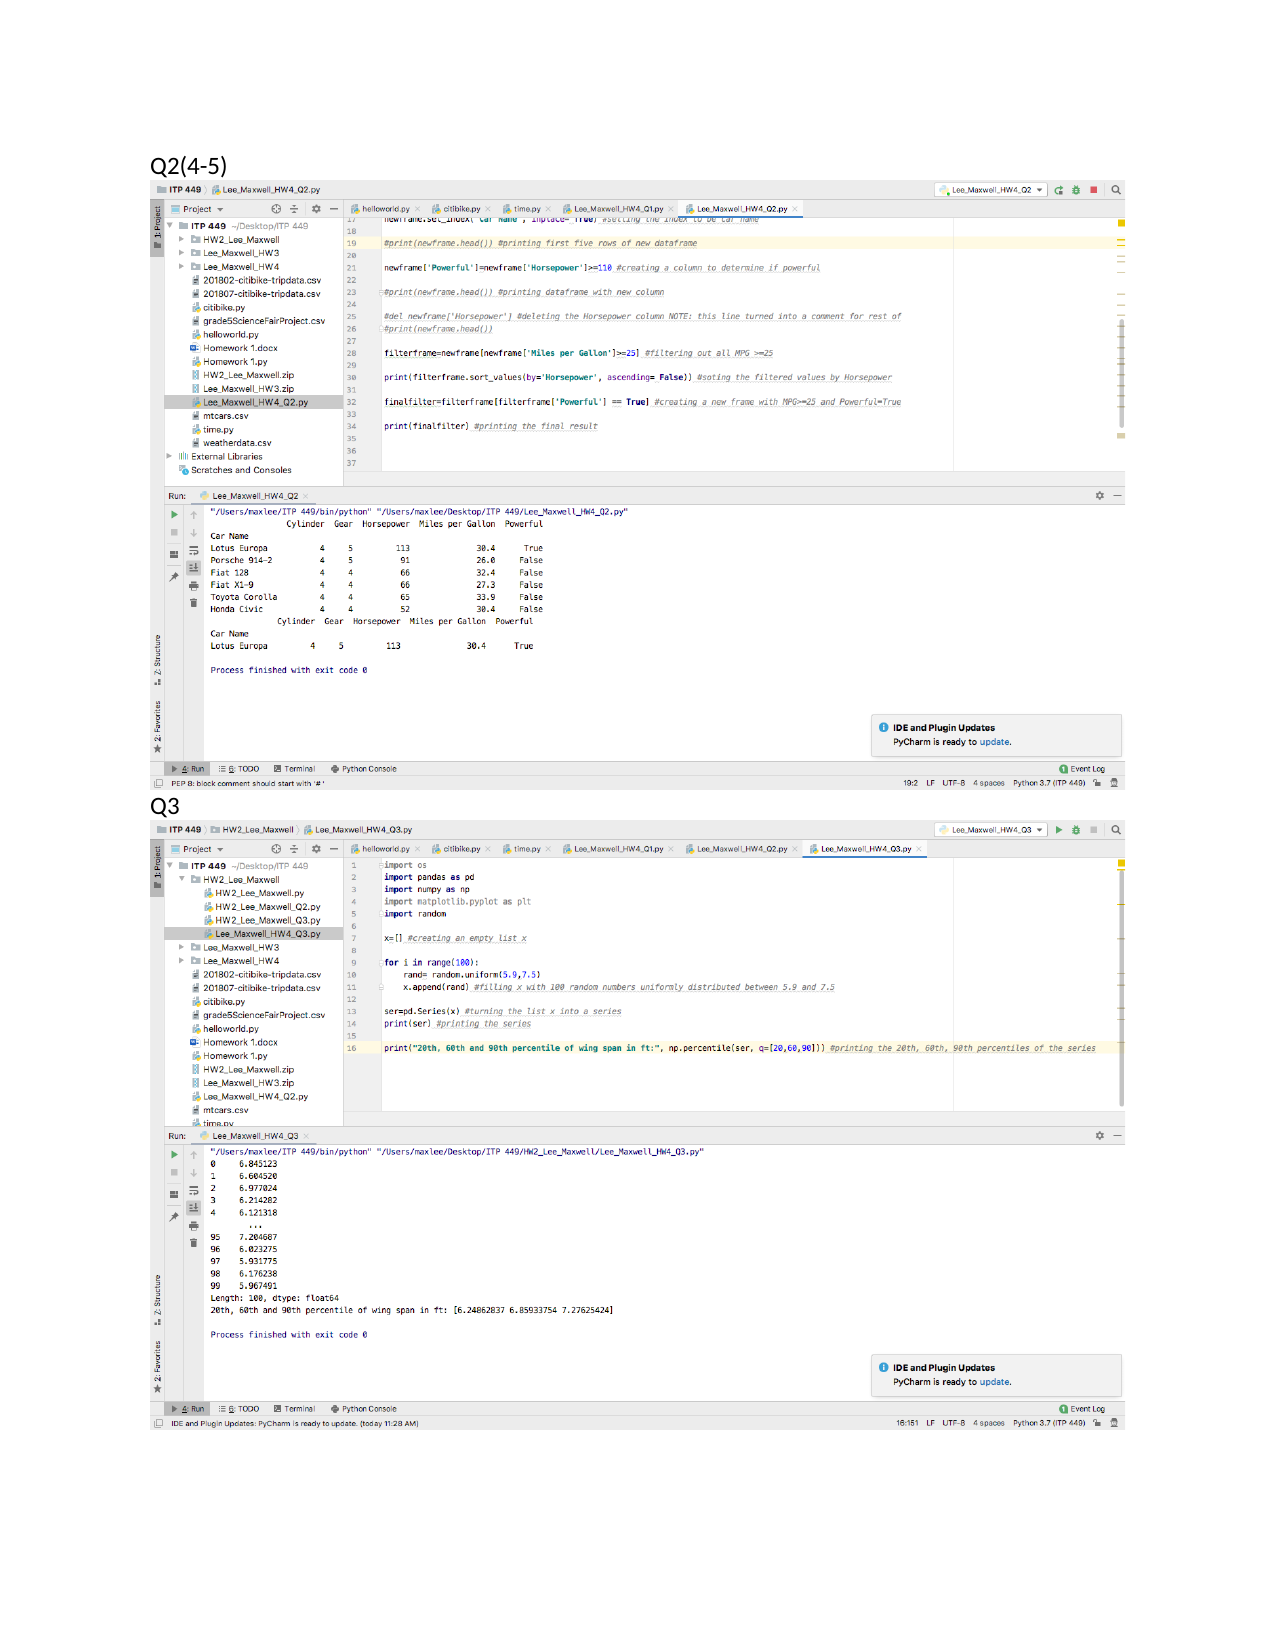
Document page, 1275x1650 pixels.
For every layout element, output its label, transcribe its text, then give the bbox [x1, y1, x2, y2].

picture [150, 180, 1125, 790]
picture [150, 820, 1125, 1430]
text Q3 [150, 790, 1125, 820]
text Q2(4-5) [150, 150, 1125, 180]
